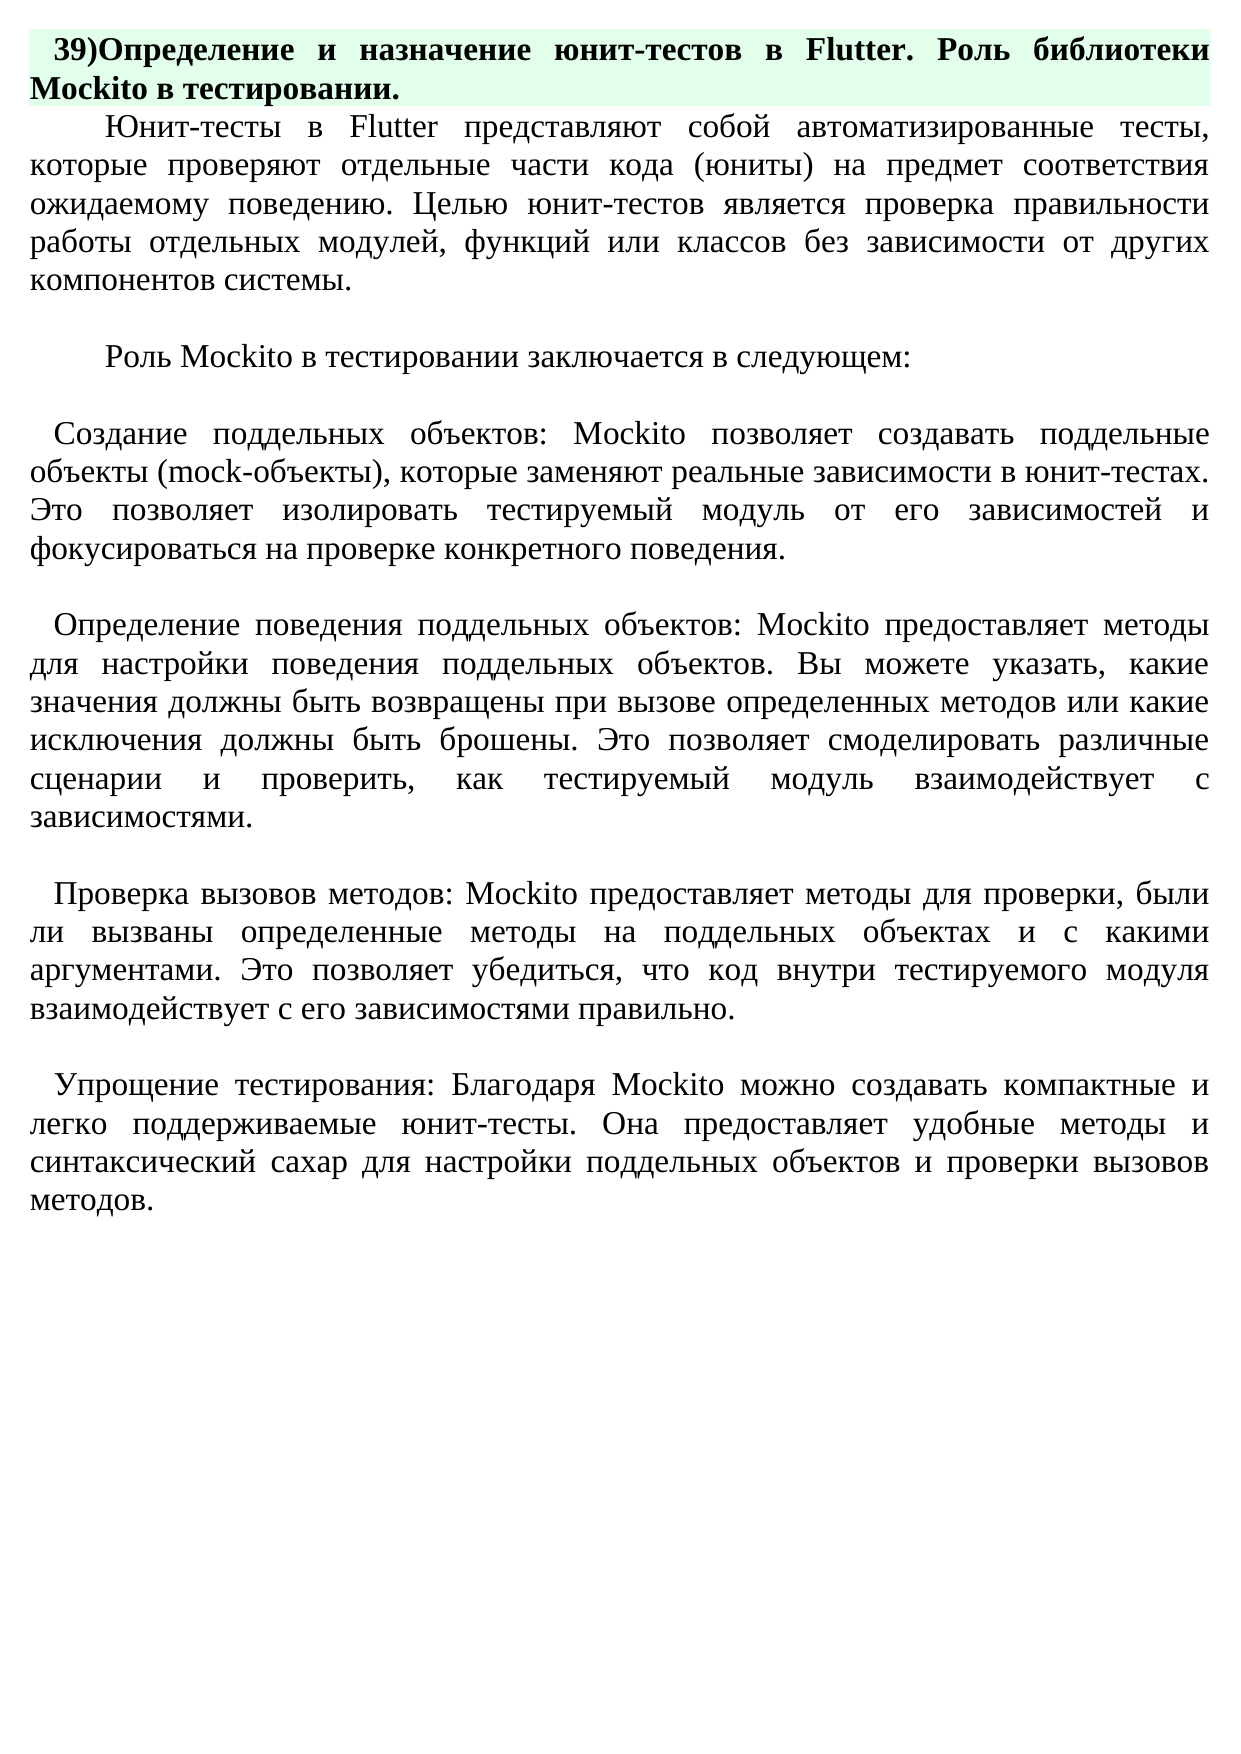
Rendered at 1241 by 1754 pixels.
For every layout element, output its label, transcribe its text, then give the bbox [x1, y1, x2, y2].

text Роль Mockito в тестировании заключается в следующем: [29, 336, 1211, 374]
text Юнит-тесты в Flutter представляют собой автоматизированные тесты, которые проверяют отдельные части кода (юниты) на предмет соответствия ожидаемому поведению. Целью юнит-тестов является проверка правильности работы отдельных модулей, функций или классов без зависимости от других компонентов системы. [29, 106, 1211, 298]
text Определение поведения поддельных объектов: Mockito предоставляет методы для настройки поведения поддельных объектов. Вы можете указать, какие значения должны быть возвращены при вызове определенных методов или какие исключения должны быть брошены. Это позволяет смоделировать различные сценарии и проверить, как тестируемый модуль взаимодействует с зависимостями. [29, 604, 1211, 834]
text 39)Определение и назначение юнит-тестов в Flutter. Роль библиотеки Mockito в тестировании. [29, 29, 1211, 106]
text Создание поддельных объектов: Mockito позволяет создавать поддельные объекты (mock-объекты), которые заменяют реальные зависимости в юнит-тестах. Это позволяет изолировать тестируемый модуль от его зависимостей и фокусироваться на проверке конкретного поведения. [29, 413, 1211, 566]
text Проверка вызовов методов: Mockito предоставляет методы для проверки, были ли вызваны определенные методы на поддельных объектах и с какими аргументами. Это позволяет убедиться, что код внутри тестируемого модуля взаимодействует с его зависимостями правильно. [29, 873, 1211, 1026]
text Упрощение тестирования: Благодаря Mockito можно создавать компактные и легко поддерживаемые юнит-тесты. Она предоставляет удобные методы и синтаксический сахар для настройки поддельных объектов и проверки вызовов методов. [29, 1064, 1211, 1218]
